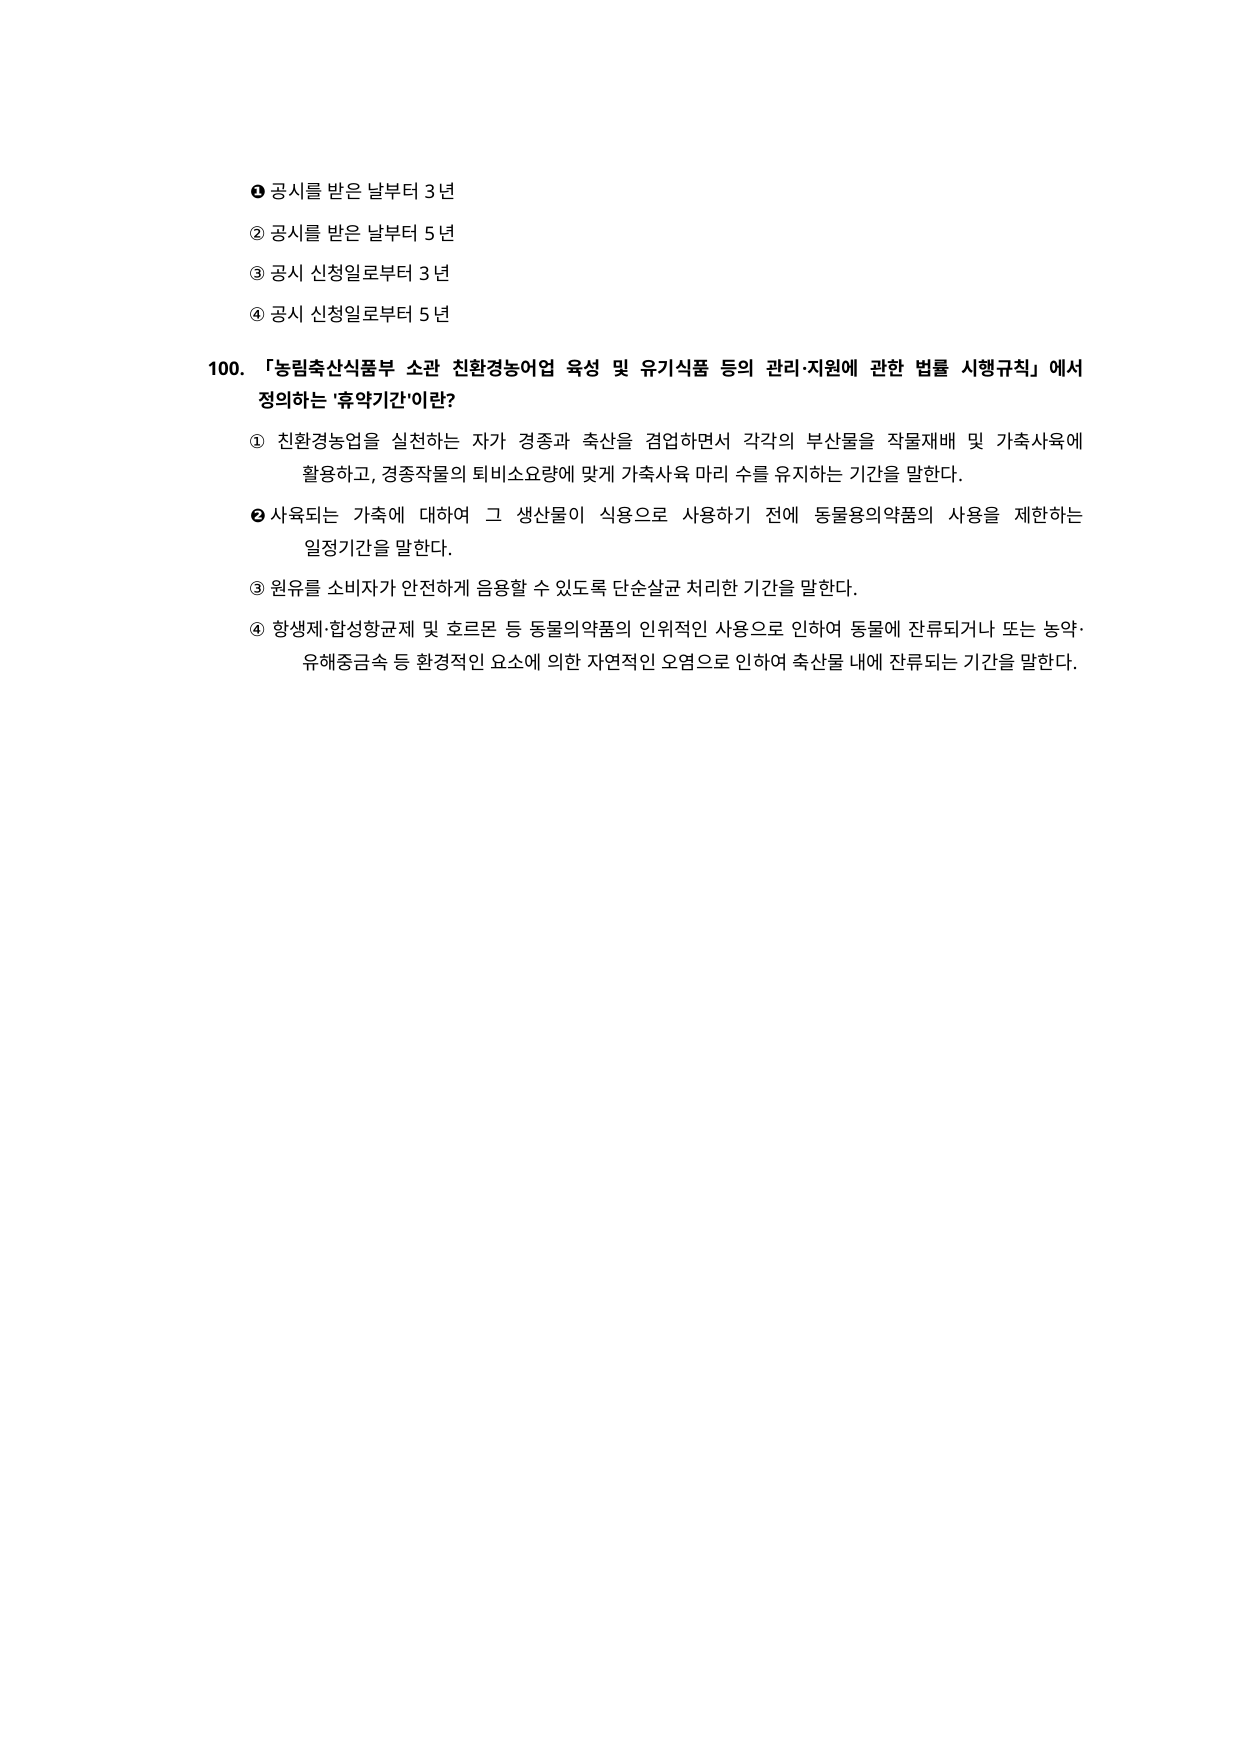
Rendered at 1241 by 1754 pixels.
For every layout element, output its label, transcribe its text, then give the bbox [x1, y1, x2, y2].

text ④ 공시 신청일로부터 5년 [229, 300, 1084, 327]
text ③ 원유를 소비자가 안전하게 음용할 수 있도록 단순살균 처리한 기간을 말한다. [229, 574, 1084, 601]
text ③ 공시 신청일로부터 3년 [229, 259, 1084, 286]
text ❷ 사육되는 가축에 대하여 그 생산물이 식용으로 사용하기 전에 동물용의약품의 사용을 제한하는 일정기간을 말한다. [230, 501, 1084, 560]
text ① 친환경농업을 실천하는 자가 경종과 축산을 겸업하면서 각각의 부산물을 작물재배 및 가축사육에 활용하고, 경종작물의 퇴비소요량에 맞게 가축사육 마리 수를 유지하는 기간을 말한다. [229, 427, 1084, 487]
text 100. 「농림축산식품부 소관 친환경농어업 육성 및 유기식품 등의 관리·지원에 관한 법률 시행규칙」에서 정의하는 '휴약기간'이란? [207, 353, 1084, 413]
text ④ 항생제·합성항균제 및 호르몬 등 동물의약품의 인위적인 사용으로 인하여 동물에 잔류되거나 또는 농약·유해중금속 등 환경적인 요소에 의한 자연적인 오염으로 인하여 축산물 내에 잔류되는 기간을 말한다. [229, 615, 1084, 675]
text ❶ 공시를 받은 날부터 3년 [230, 177, 1084, 204]
text ② 공시를 받은 날부터 5년 [229, 218, 1084, 245]
